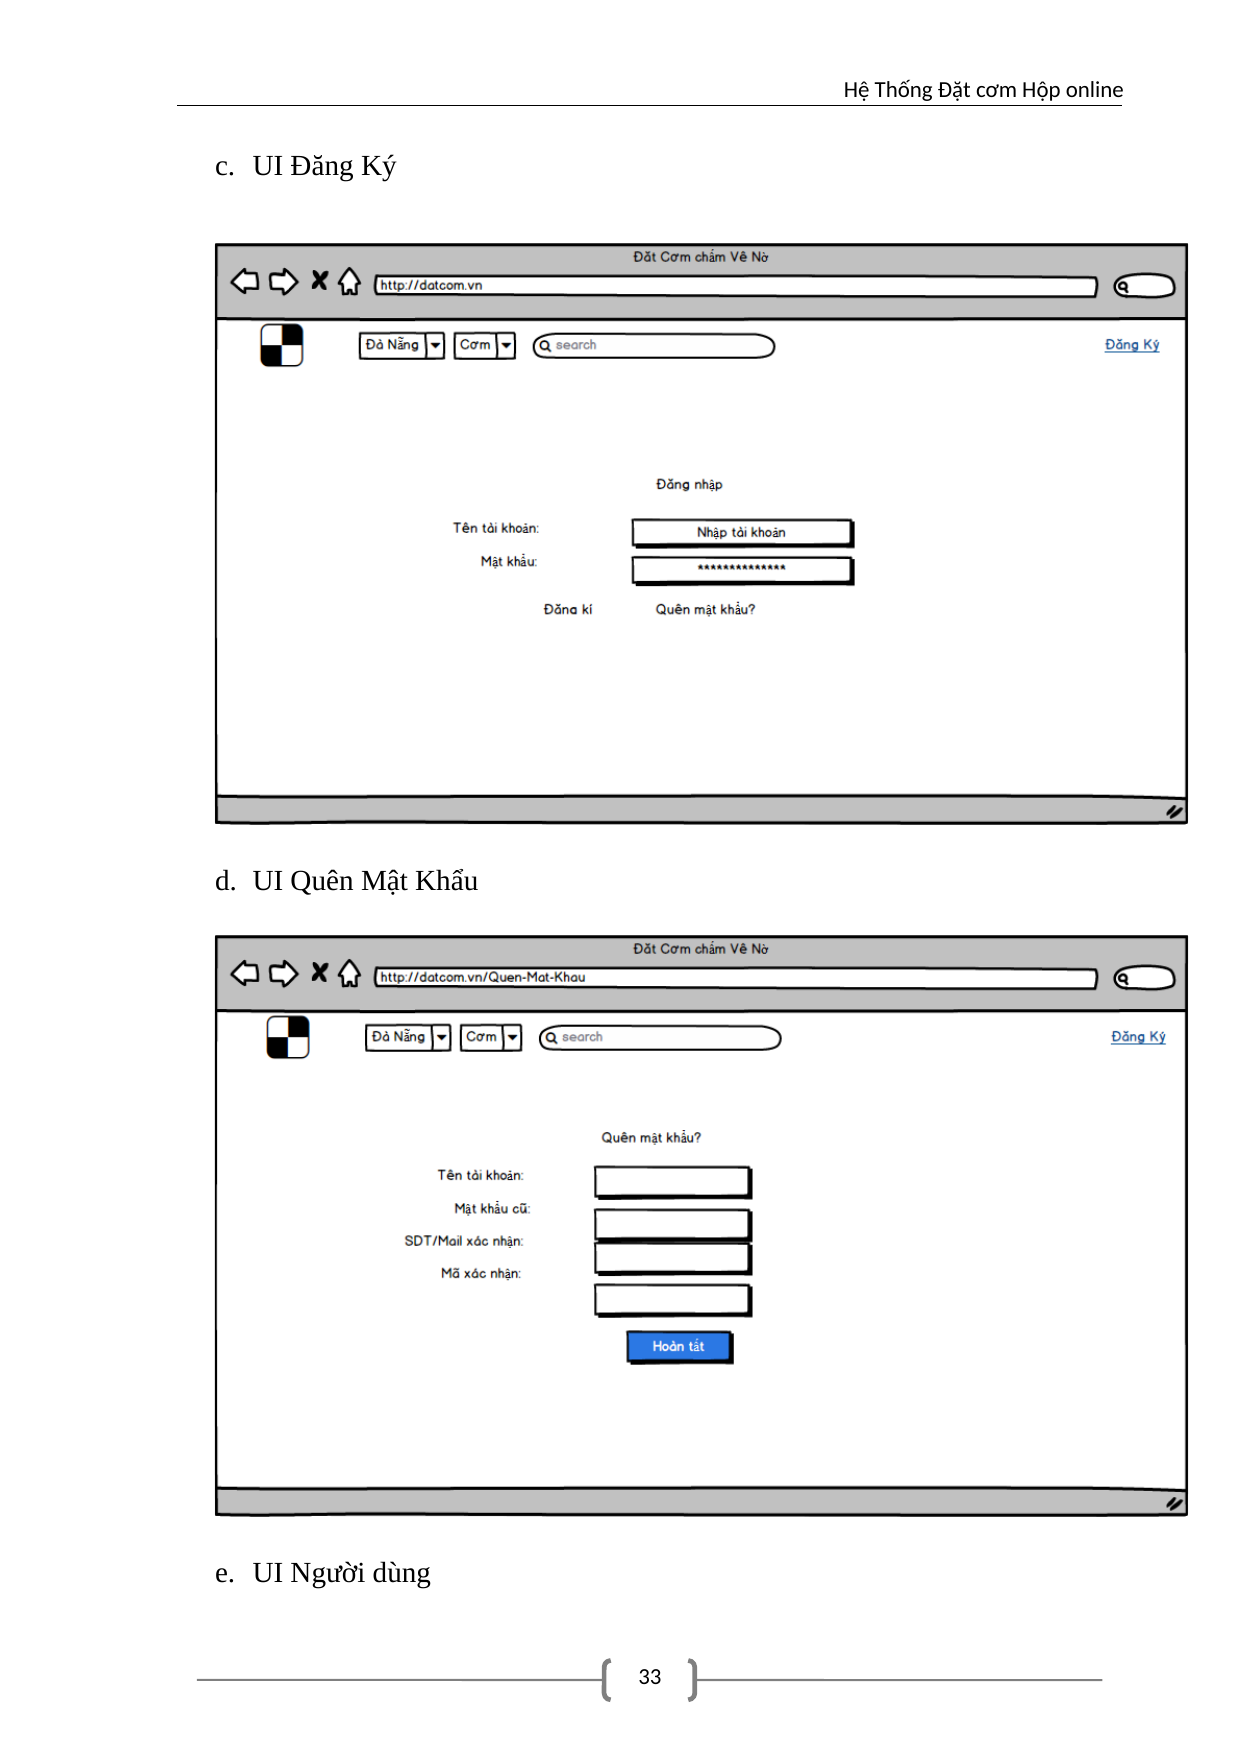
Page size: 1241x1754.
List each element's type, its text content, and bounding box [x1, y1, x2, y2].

list UI Quên Mật Khẩu [215, 863, 1122, 896]
list UI Đăng Ký [215, 148, 1122, 181]
picture [214, 935, 1189, 1517]
list UI Người dùng [215, 1555, 1122, 1588]
picture [214, 243, 1189, 825]
